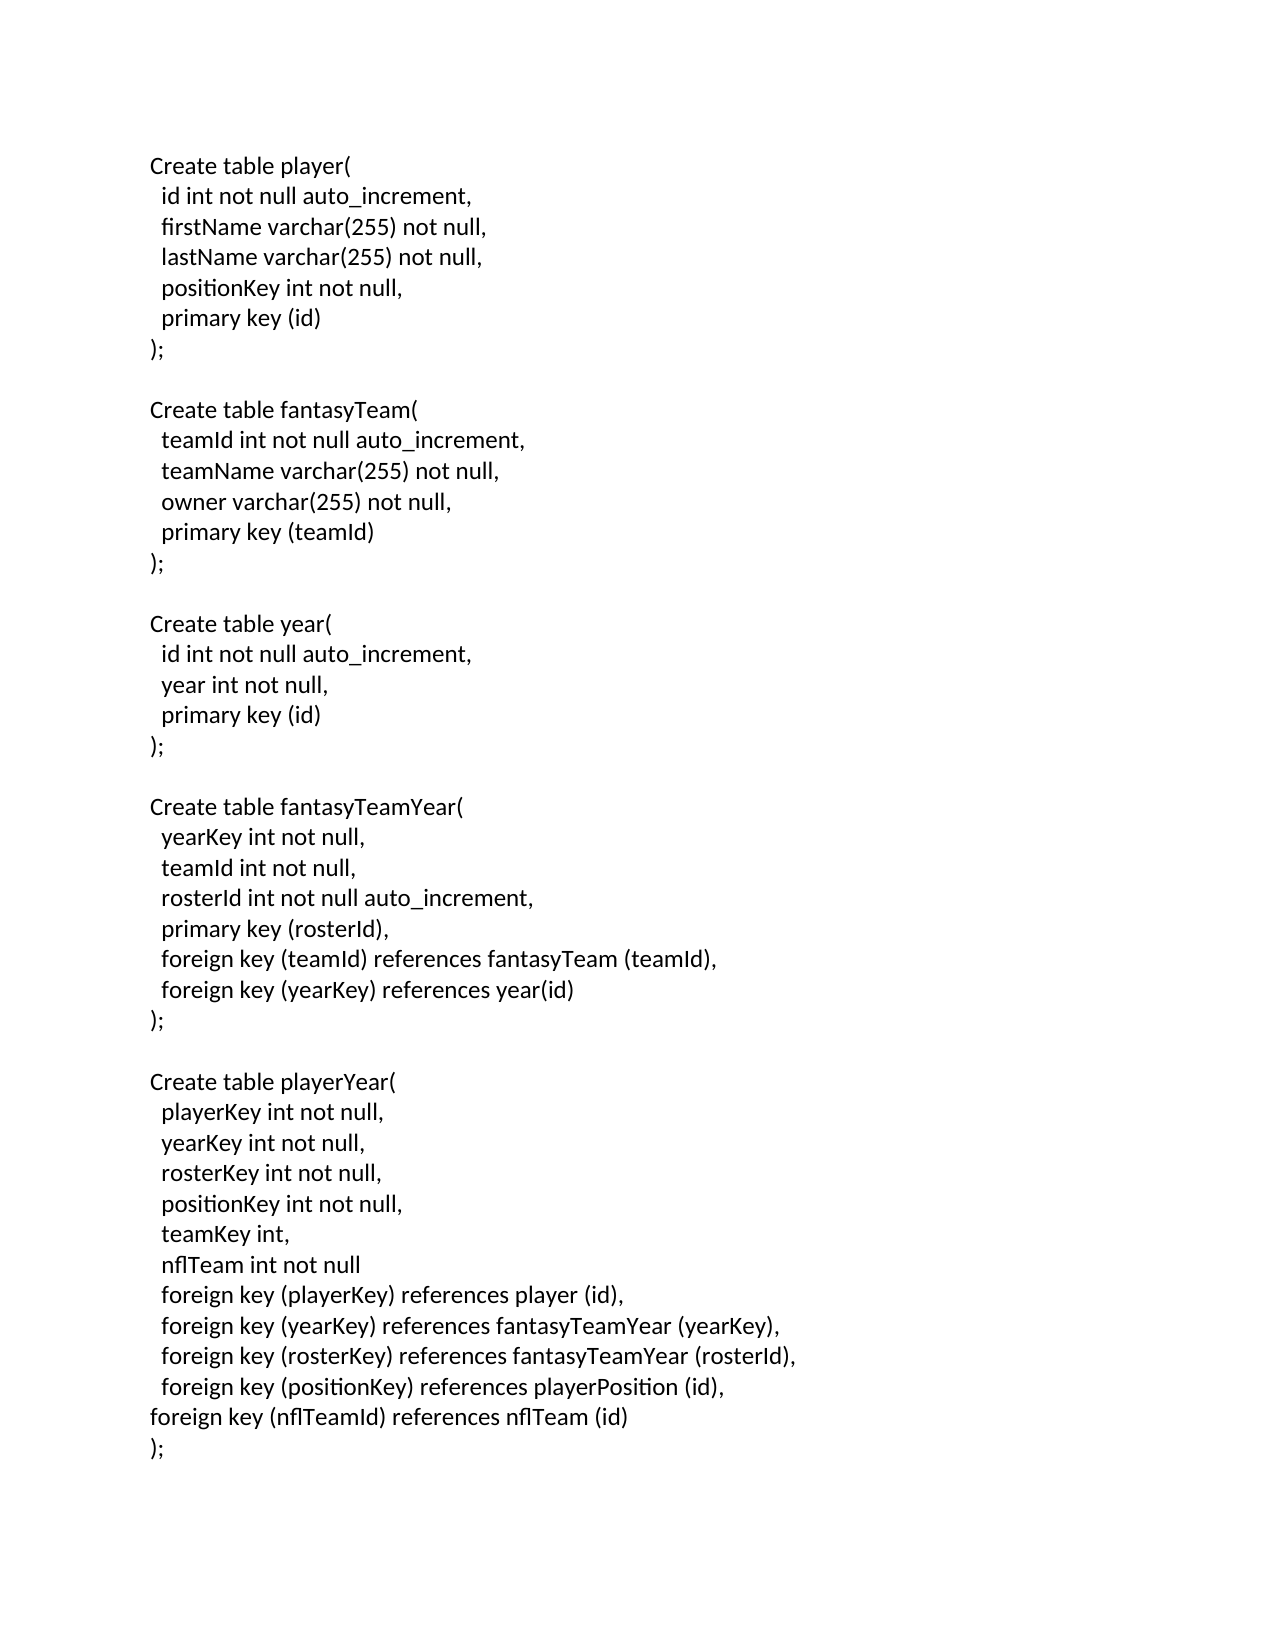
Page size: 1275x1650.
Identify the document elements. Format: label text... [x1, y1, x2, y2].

text nflTeam int not null [150, 1249, 1125, 1279]
text teamId int not null auto_increment, [150, 425, 1125, 455]
text foreign key (nflTeamId) references nflTeam (id) [150, 1401, 1125, 1432]
text ); [150, 333, 1125, 364]
text rosterKey int not null, [150, 1157, 1125, 1188]
text foreign key (teamId) references fantasyTeam (teamId), [150, 943, 1125, 974]
text Create table player( [150, 150, 1125, 181]
text id int not null auto_increment, [150, 638, 1125, 669]
text ); [150, 547, 1125, 577]
text yearKey int not null, [150, 821, 1125, 852]
text Create table year( [150, 608, 1125, 638]
text foreign key (positionKey) references playerPosition (id), [150, 1371, 1125, 1401]
text primary key (id) [150, 699, 1125, 730]
text primary key (id) [150, 303, 1125, 333]
text positionKey int not null, [150, 1188, 1125, 1218]
text primary key (rosterId), [150, 913, 1125, 943]
text ); [150, 1432, 1125, 1462]
text lastName varchar(255) not null, [150, 242, 1125, 272]
text firstName varchar(255) not null, [150, 211, 1125, 242]
text Create table playerYear( [150, 1066, 1125, 1096]
text foreign key (playerKey) references player (id), [150, 1279, 1125, 1310]
text foreign key (yearKey) references year(id) [150, 974, 1125, 1004]
text positionKey int not null, [150, 272, 1125, 303]
text yearKey int not null, [150, 1127, 1125, 1157]
text foreign key (yearKey) references fantasyTeamYear (yearKey), [150, 1310, 1125, 1340]
text foreign key (rosterKey) references fantasyTeamYear (rosterId), [150, 1340, 1125, 1371]
text owner varchar(255) not null, [150, 486, 1125, 516]
text playerKey int not null, [150, 1096, 1125, 1127]
text teamId int not null, [150, 852, 1125, 882]
text rosterId int not null auto_increment, [150, 882, 1125, 913]
text Create table fantasyTeam( [150, 394, 1125, 425]
text id int not null auto_increment, [150, 181, 1125, 211]
text year int not null, [150, 669, 1125, 699]
text teamKey int, [150, 1218, 1125, 1249]
text ); [150, 730, 1125, 760]
text primary key (teamId) [150, 516, 1125, 547]
text ); [150, 1004, 1125, 1035]
text teamName varchar(255) not null, [150, 455, 1125, 486]
text Create table fantasyTeamYear( [150, 791, 1125, 821]
